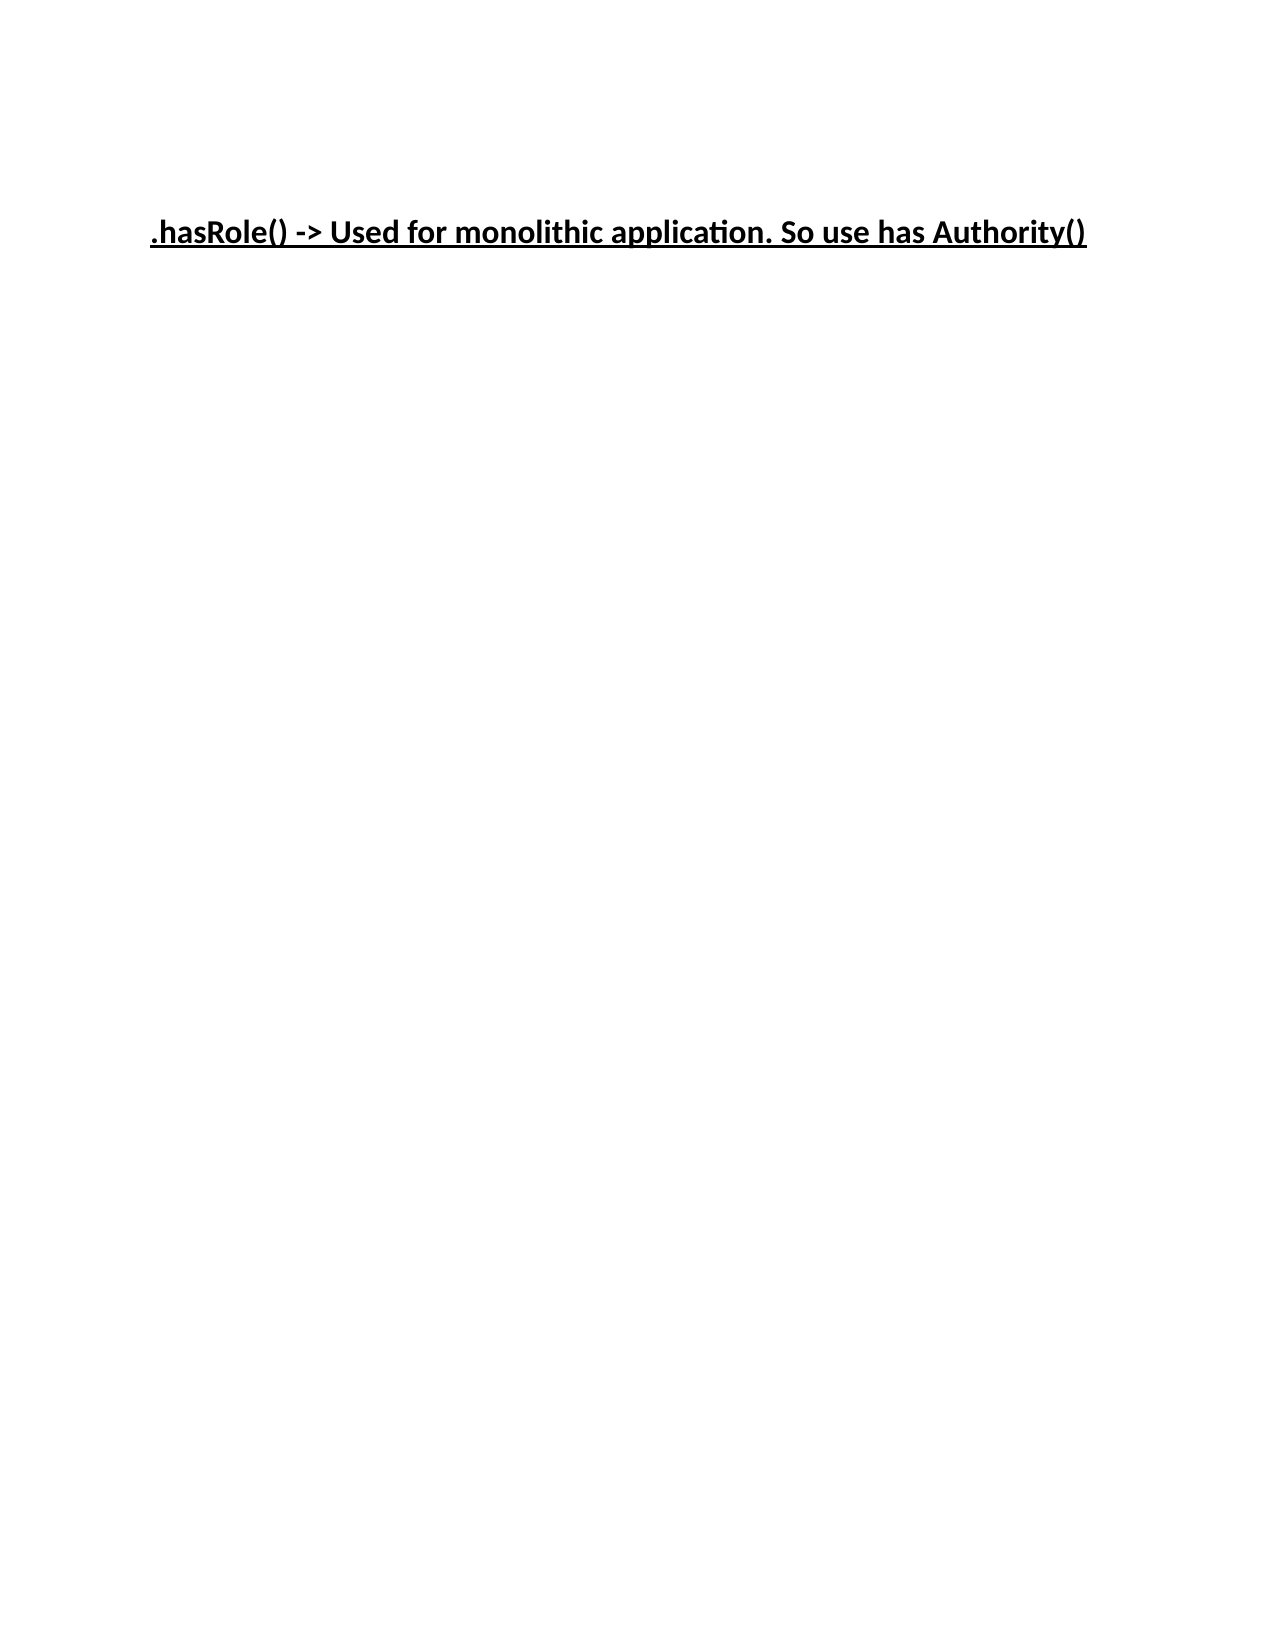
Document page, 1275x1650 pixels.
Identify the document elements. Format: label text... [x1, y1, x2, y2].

text .hasRole() -> Used for monolithic application. So use has Authority() [150, 211, 1125, 251]
